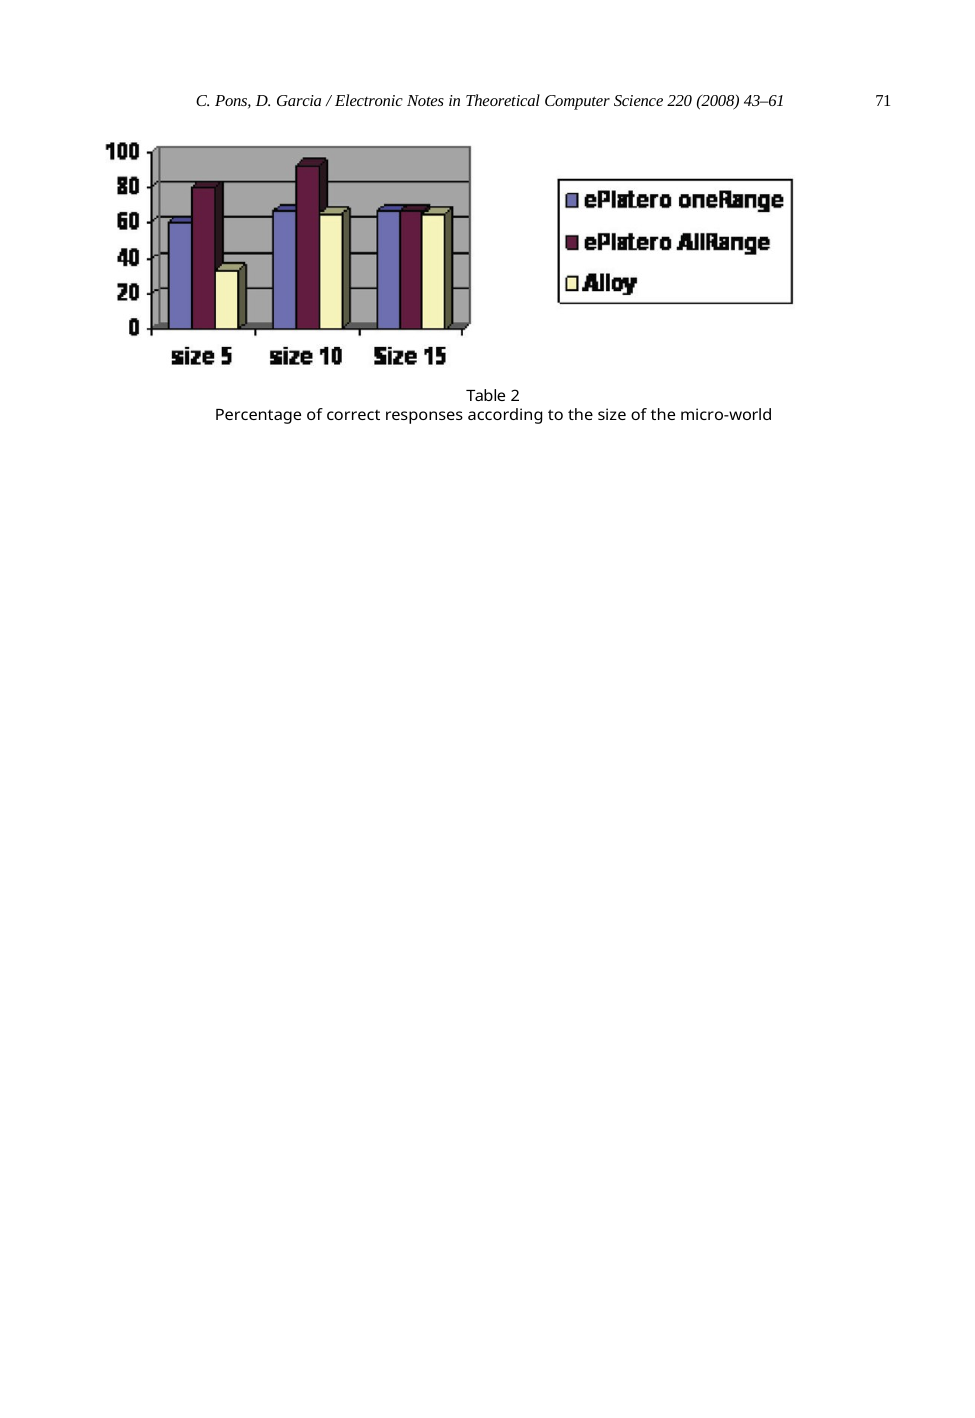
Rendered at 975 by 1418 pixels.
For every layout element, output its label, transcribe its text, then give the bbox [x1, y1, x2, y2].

text Percentage of correct responses according to the size of the micro-world [74, 405, 912, 424]
text Table 2 [74, 155, 912, 405]
picture [105, 140, 796, 155]
